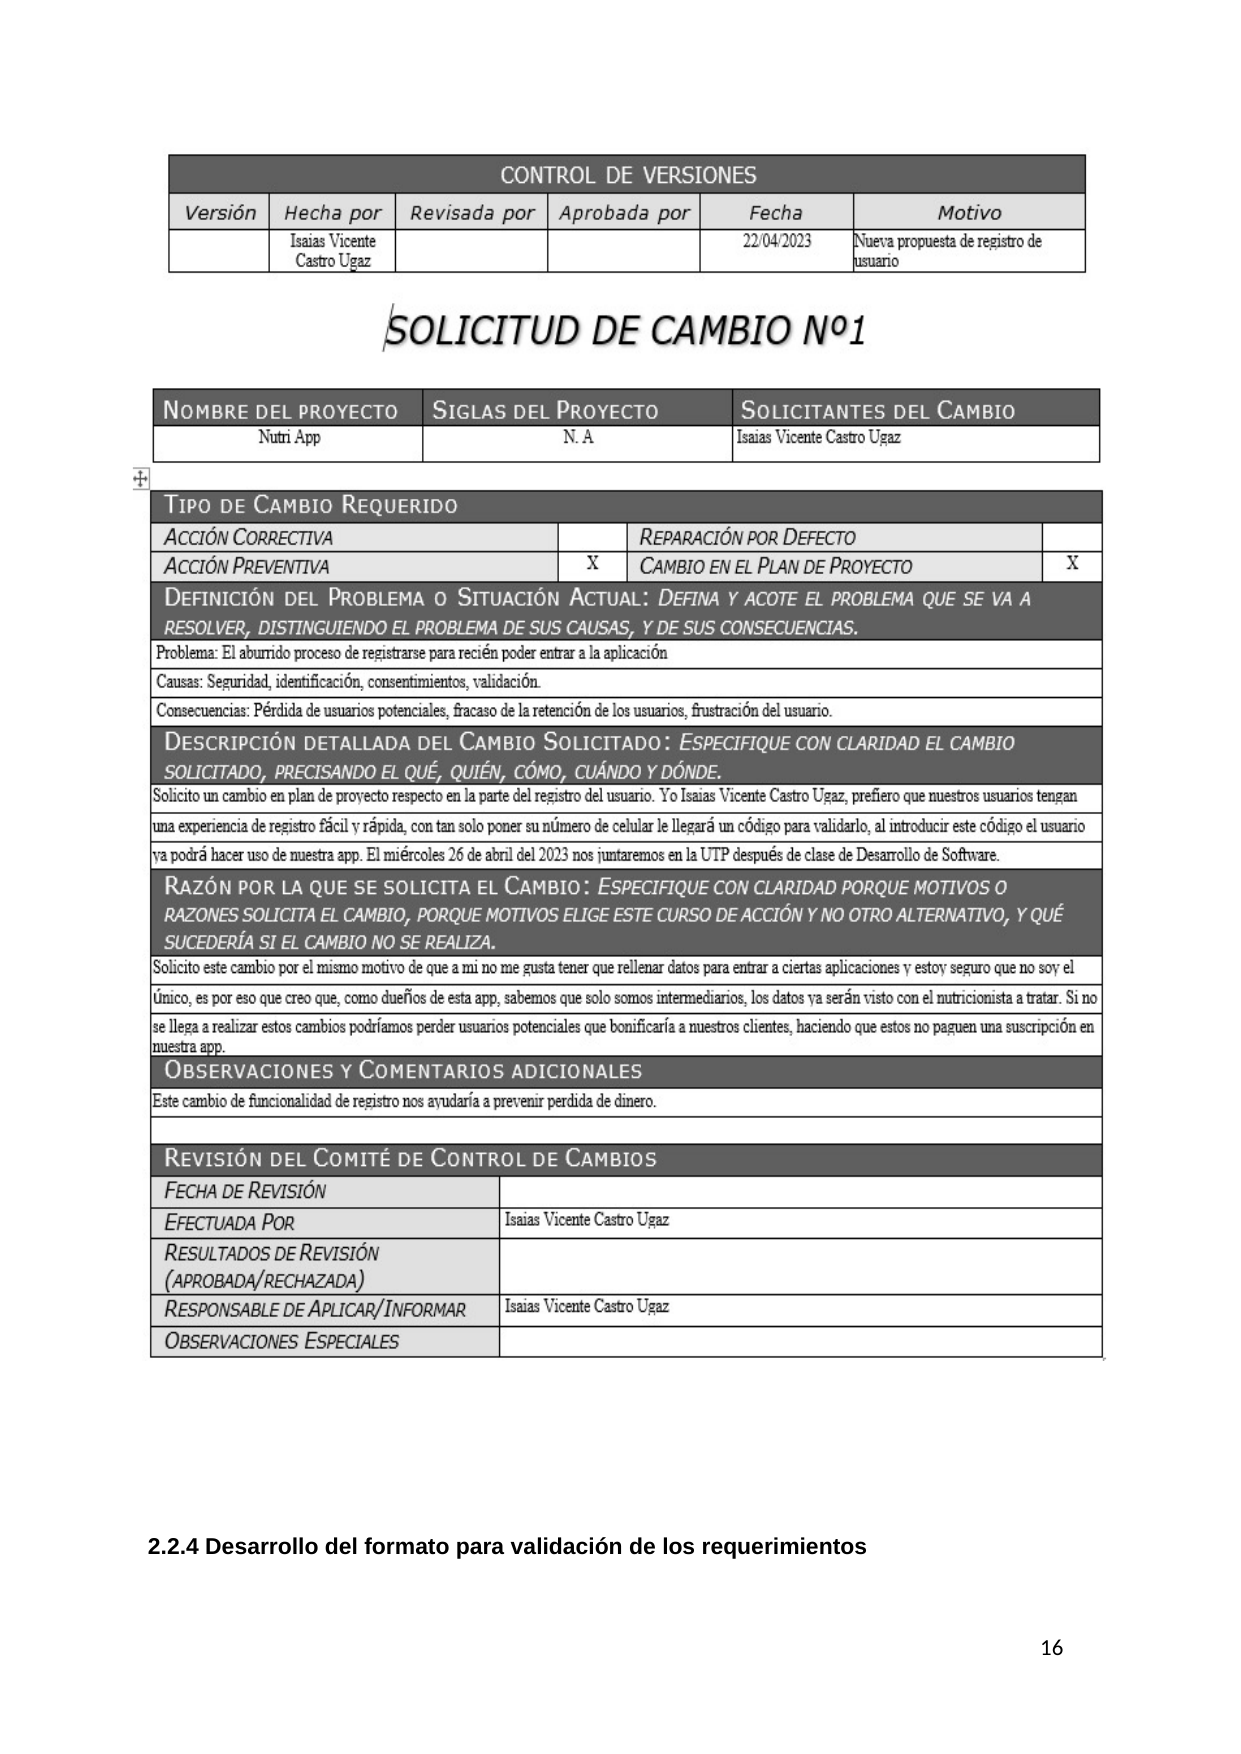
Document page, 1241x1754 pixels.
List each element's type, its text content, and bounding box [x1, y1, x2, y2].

text 2.2.4 Desarrollo del formato para validación de los requerimientos [148, 1533, 1063, 1559]
picture [132, 147, 1107, 1361]
